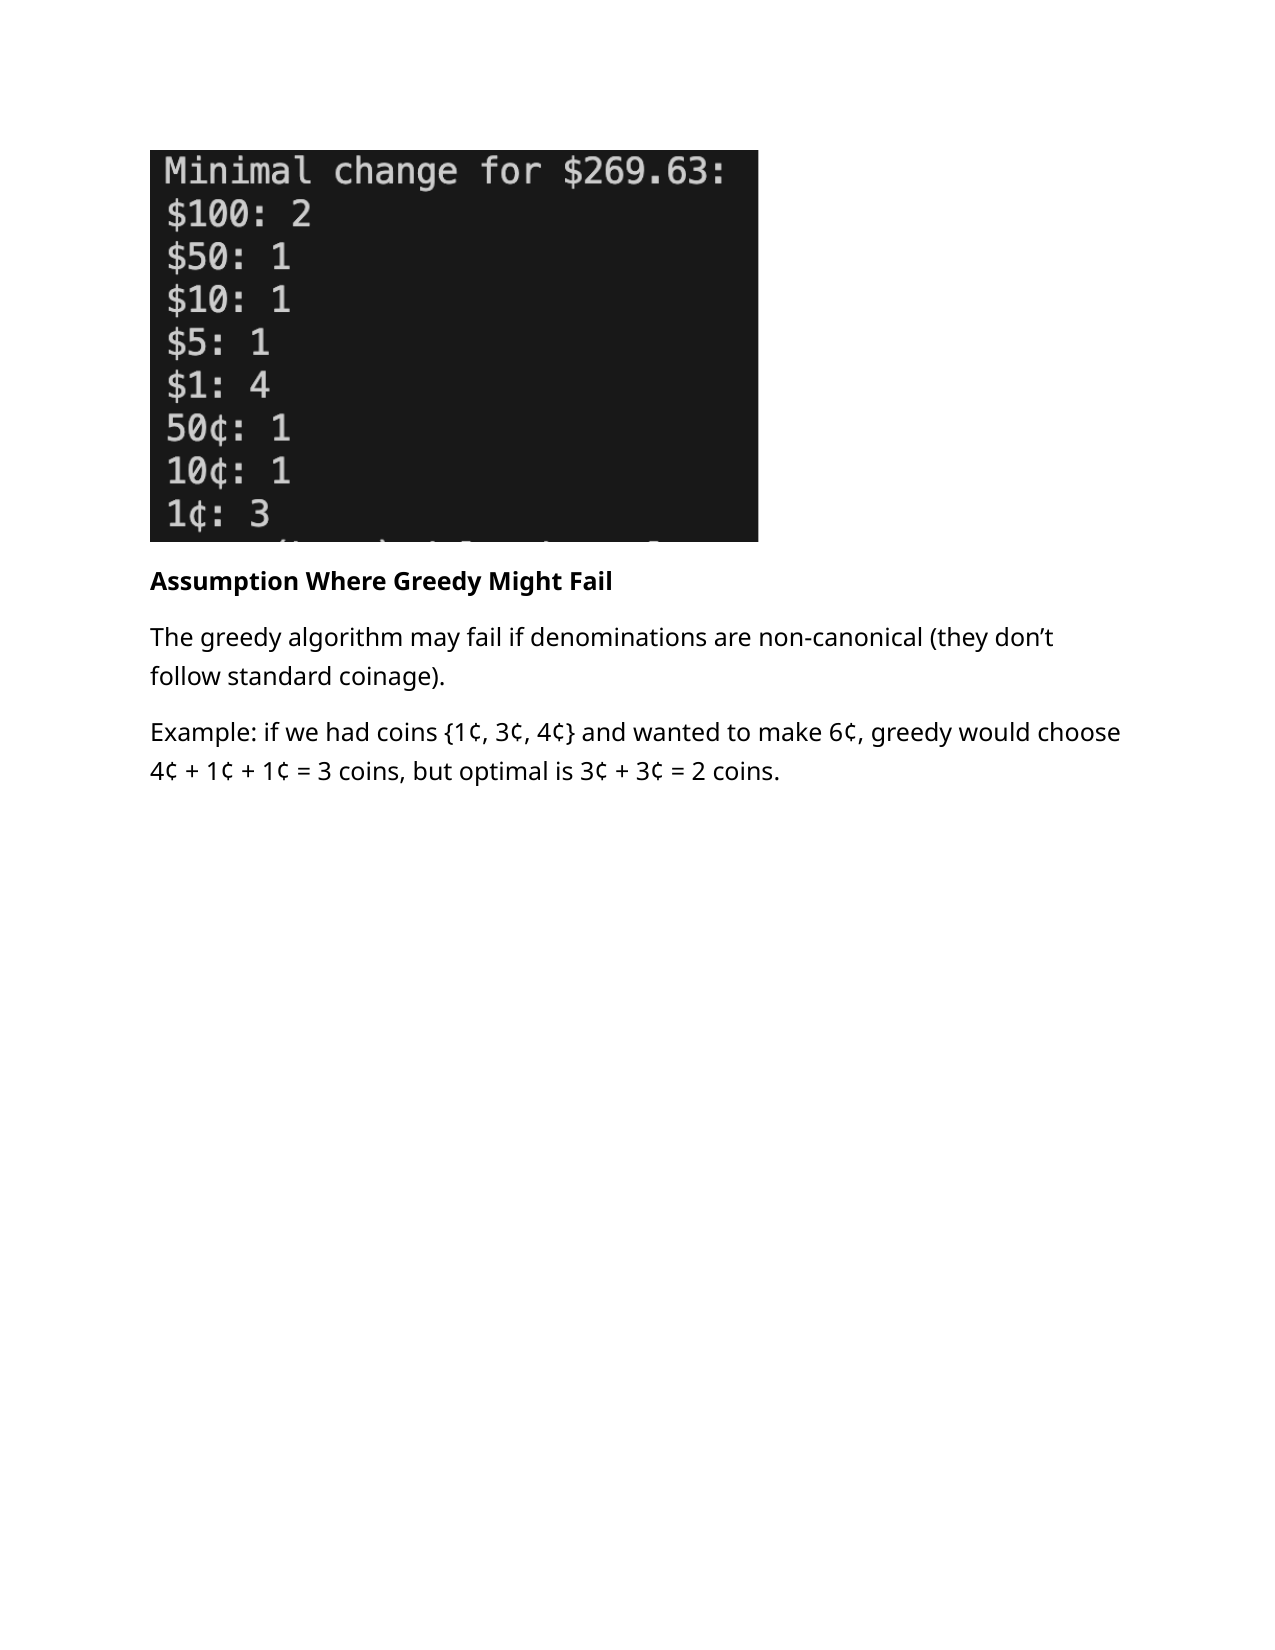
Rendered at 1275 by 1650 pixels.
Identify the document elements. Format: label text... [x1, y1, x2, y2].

text The greedy algorithm may fail if denominations are non-canonical (they don’t follow standard coinage). [150, 619, 1125, 692]
picture [150, 150, 759, 542]
text Assumption Where Greedy Might Fail [150, 563, 1125, 597]
text Example: if we had coins {1¢, 3¢, 4¢} and wanted to make 6¢, greedy would choose 4¢ + 1¢ + 1¢ = 3 coins, but optimal is 3¢ + 3¢ = 2 coins. [150, 714, 1125, 787]
